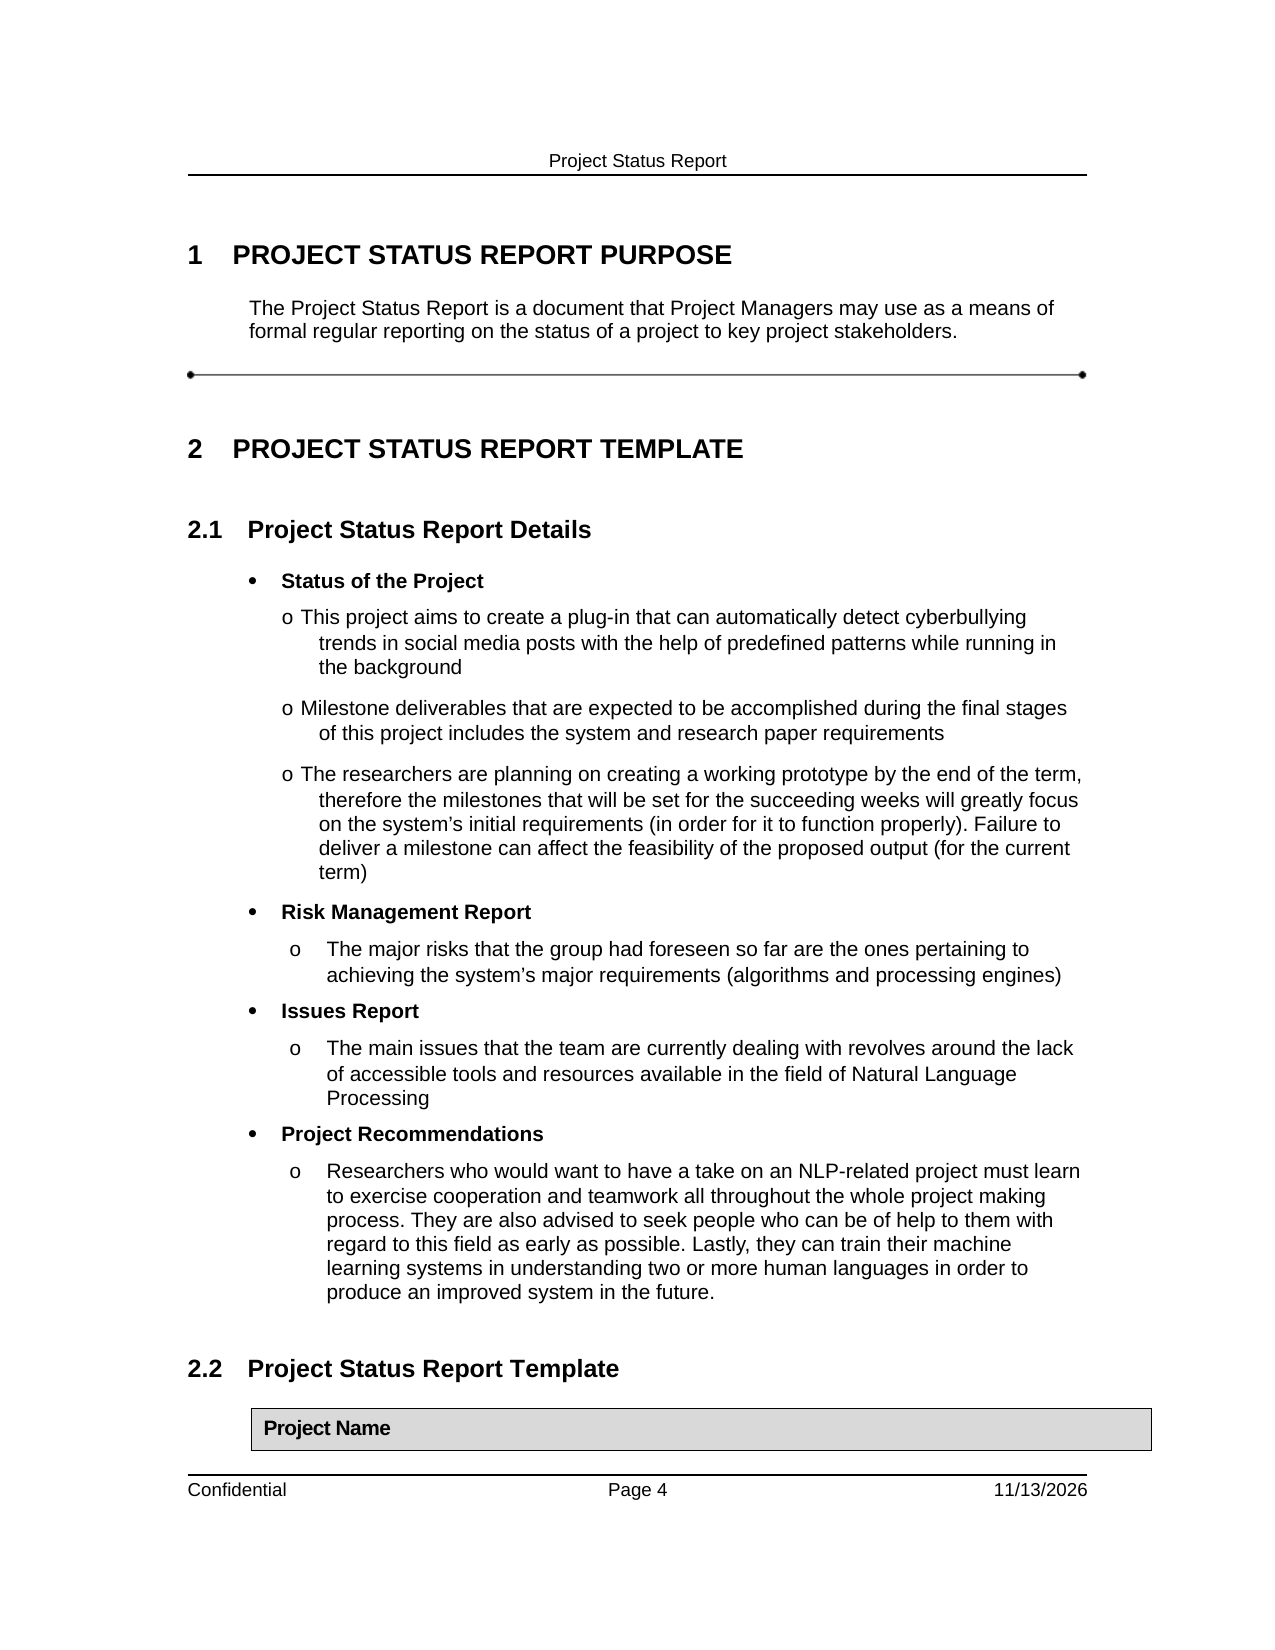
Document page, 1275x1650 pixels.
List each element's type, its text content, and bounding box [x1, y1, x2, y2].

list Researchers who would want to have a take on an NLP-related project must learn to exercise cooperation and teamwork all throughout the whole project making process. They are also advised to seek people who can be of help to them with regard to this field as early as possible. Lastly, they can train their machine learning systems in understanding two or more human languages in order to produce an improved system in the future. [289, 1158, 1087, 1304]
table_header Project Name [252, 1409, 1151, 1450]
list This project aims to create a plug-in that can automatically detect cyberbullying trends in social media posts with the help of predefined patterns while running in the background [281, 605, 1087, 679]
list The researchers are planning on creating a working prototype by the end of the term, therefore the milestones that will be set for the succeeding weeks will greatly focus on the system’s initial requirements (in order for it to function properly). Failure to deliver a milestone can affect the feasibility of the proposed output (for the current term) [281, 762, 1087, 883]
subtitle Project Status Report Template [187, 1354, 1087, 1383]
picture [187, 368, 1088, 384]
list The major risks that the group had foreseen so far are the ones pertaining to achieving the system’s major requirements (algorithms and processing engines) [289, 937, 1087, 987]
text Issues Report [249, 999, 1087, 1023]
list Milestone deliverables that are expected to be accomplished during the final stages of this project includes the system and research paper requirements [281, 695, 1087, 745]
text Project Recommendations [249, 1122, 1087, 1146]
text Status of the Project [249, 568, 1087, 592]
text Risk Management Report [249, 900, 1087, 924]
subtitle PROJECT STATUS REPORT TEMPLATE [187, 433, 1087, 465]
text The Project Status Report is a document that Project Managers may use as a means of formal regular reporting on the status of a project to key project stakeholders. [249, 295, 1087, 343]
subtitle Project Status Report Details [187, 515, 1087, 543]
list The main issues that the team are currently dealing with revolves around the lack of accessible tools and resources available in the field of Natural Language Processing [289, 1036, 1087, 1109]
subtitle PROJECT STATUS REPORT PURPOSE [187, 239, 1087, 270]
